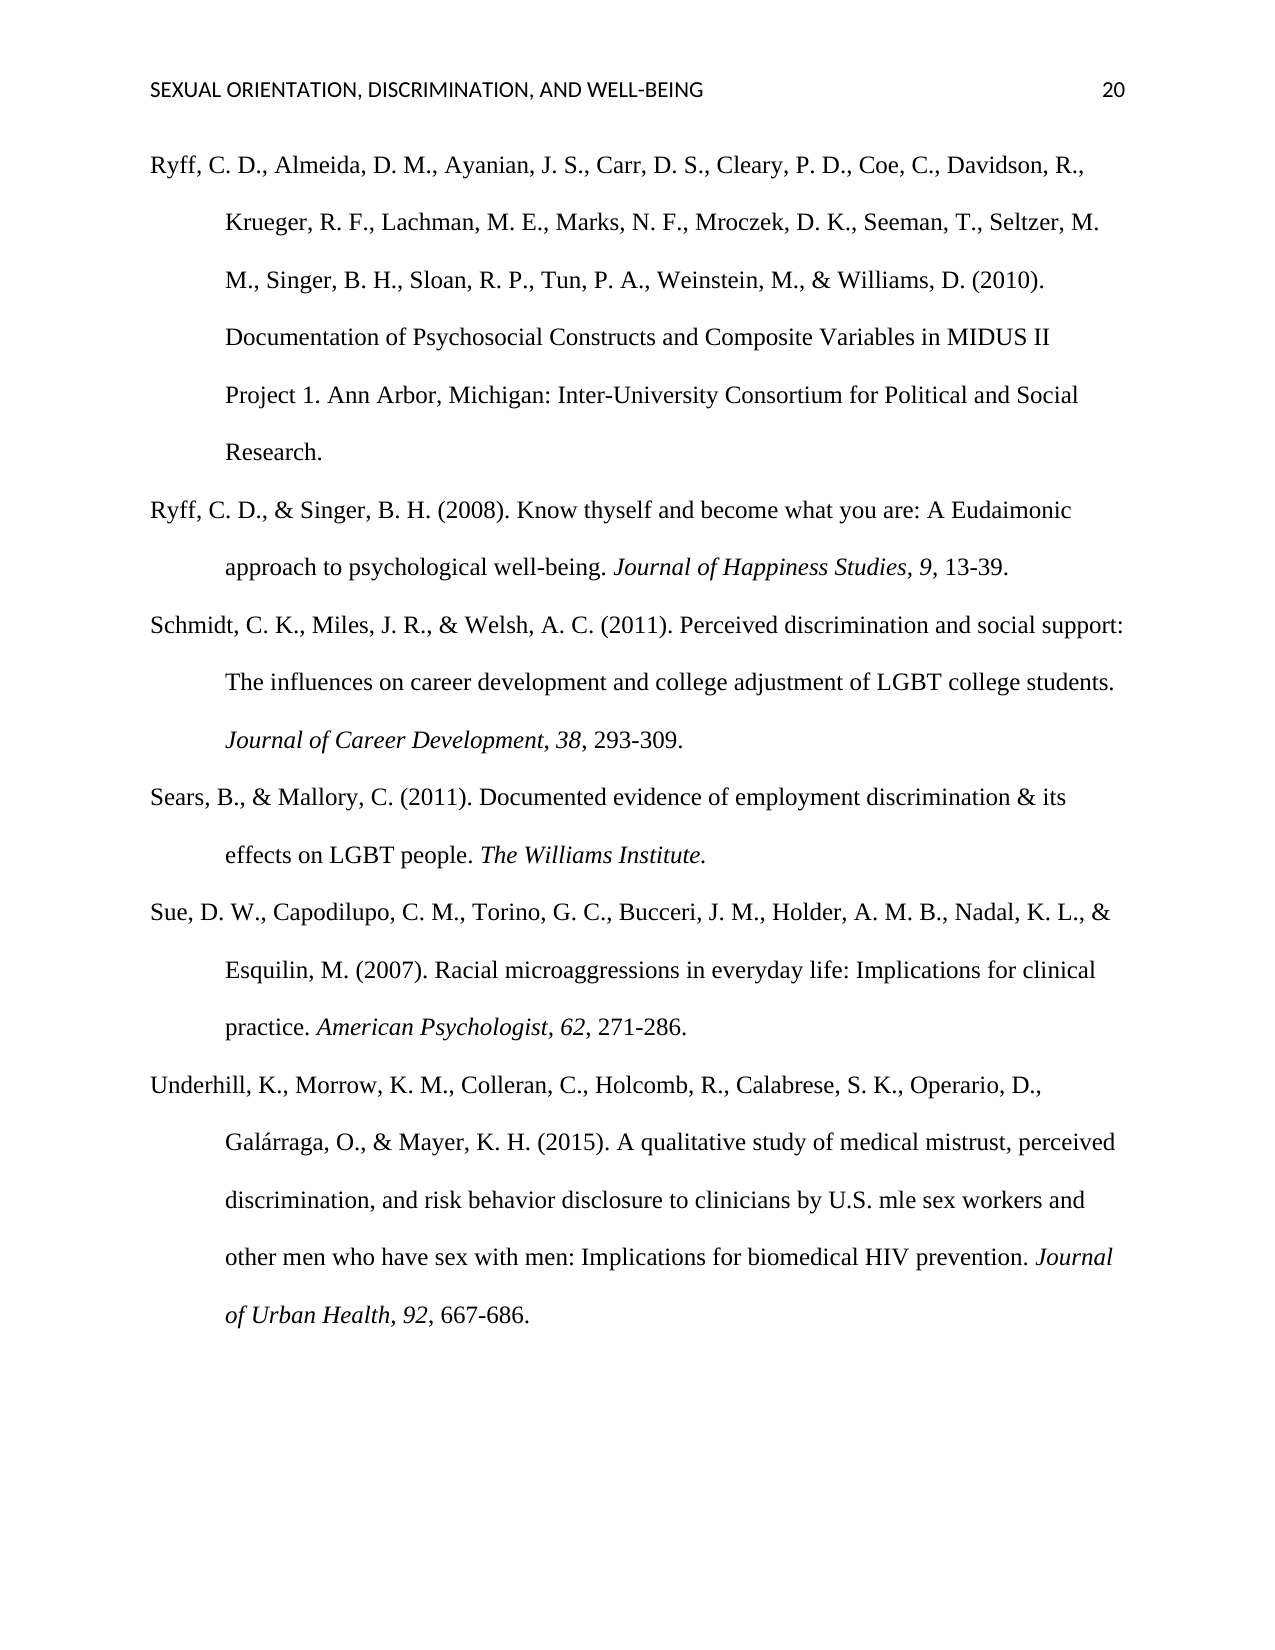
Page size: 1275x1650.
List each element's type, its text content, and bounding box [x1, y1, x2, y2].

text Schmidt, C. K., Miles, J. R., & Welsh, A. C. (2011). Perceived discrimination and social support: The influences on career development and college adjustment of LGBT college students. Journal of Career Development, 38, 293-309. [150, 610, 1125, 754]
text Sears, B., & Mallory, C. (2011). Documented evidence of employment discrimination & its effects on LGBT people. The Williams Institute. [150, 782, 1125, 869]
text Underhill, K., Morrow, K. M., Colleran, C., Holcomb, R., Calabrese, S. K., Operario, D., Galárraga, O., & Mayer, K. H. (2015). A qualitative study of medical mistrust, perceived discrimination, and risk behavior disclosure to clinicians by U.S. mle sex workers and other men who have sex with men: Implications for biomedical HIV prevention. Journal of Urban Health, 92, 667-686. [150, 1070, 1125, 1329]
text Ryff, C. D., & Singer, B. H. (2008). Know thyself and become what you are: A Eudaimonic approach to psychological well-being. Journal of Happiness Studies, 9, 13-39. [150, 495, 1125, 581]
text Ryff, C. D., Almeida, D. M., Ayanian, J. S., Carr, D. S., Cleary, P. D., Coe, C., Davidson, R., Krueger, R. F., Lachman, M. E., Marks, N. F., Mroczek, D. K., Seeman, T., Seltzer, M. M., Singer, B. H., Sloan, R. P., Tun, P. A., Weinstein, M., & Williams, D. (2010). Documentation of Psychosocial Constructs and Composite Variables in MIDUS II Project 1. Ann Arbor, Michigan: Inter-University Consortium for Political and Social Research. [150, 150, 1125, 466]
text Sue, D. W., Capodilupo, C. M., Torino, G. C., Bucceri, J. M., Holder, A. M. B., Nadal, K. L., & Esquilin, M. (2007). Racial microaggressions in everyday life: Implications for clinical practice. American Psychologist, 62, 271-286. [150, 897, 1125, 1041]
